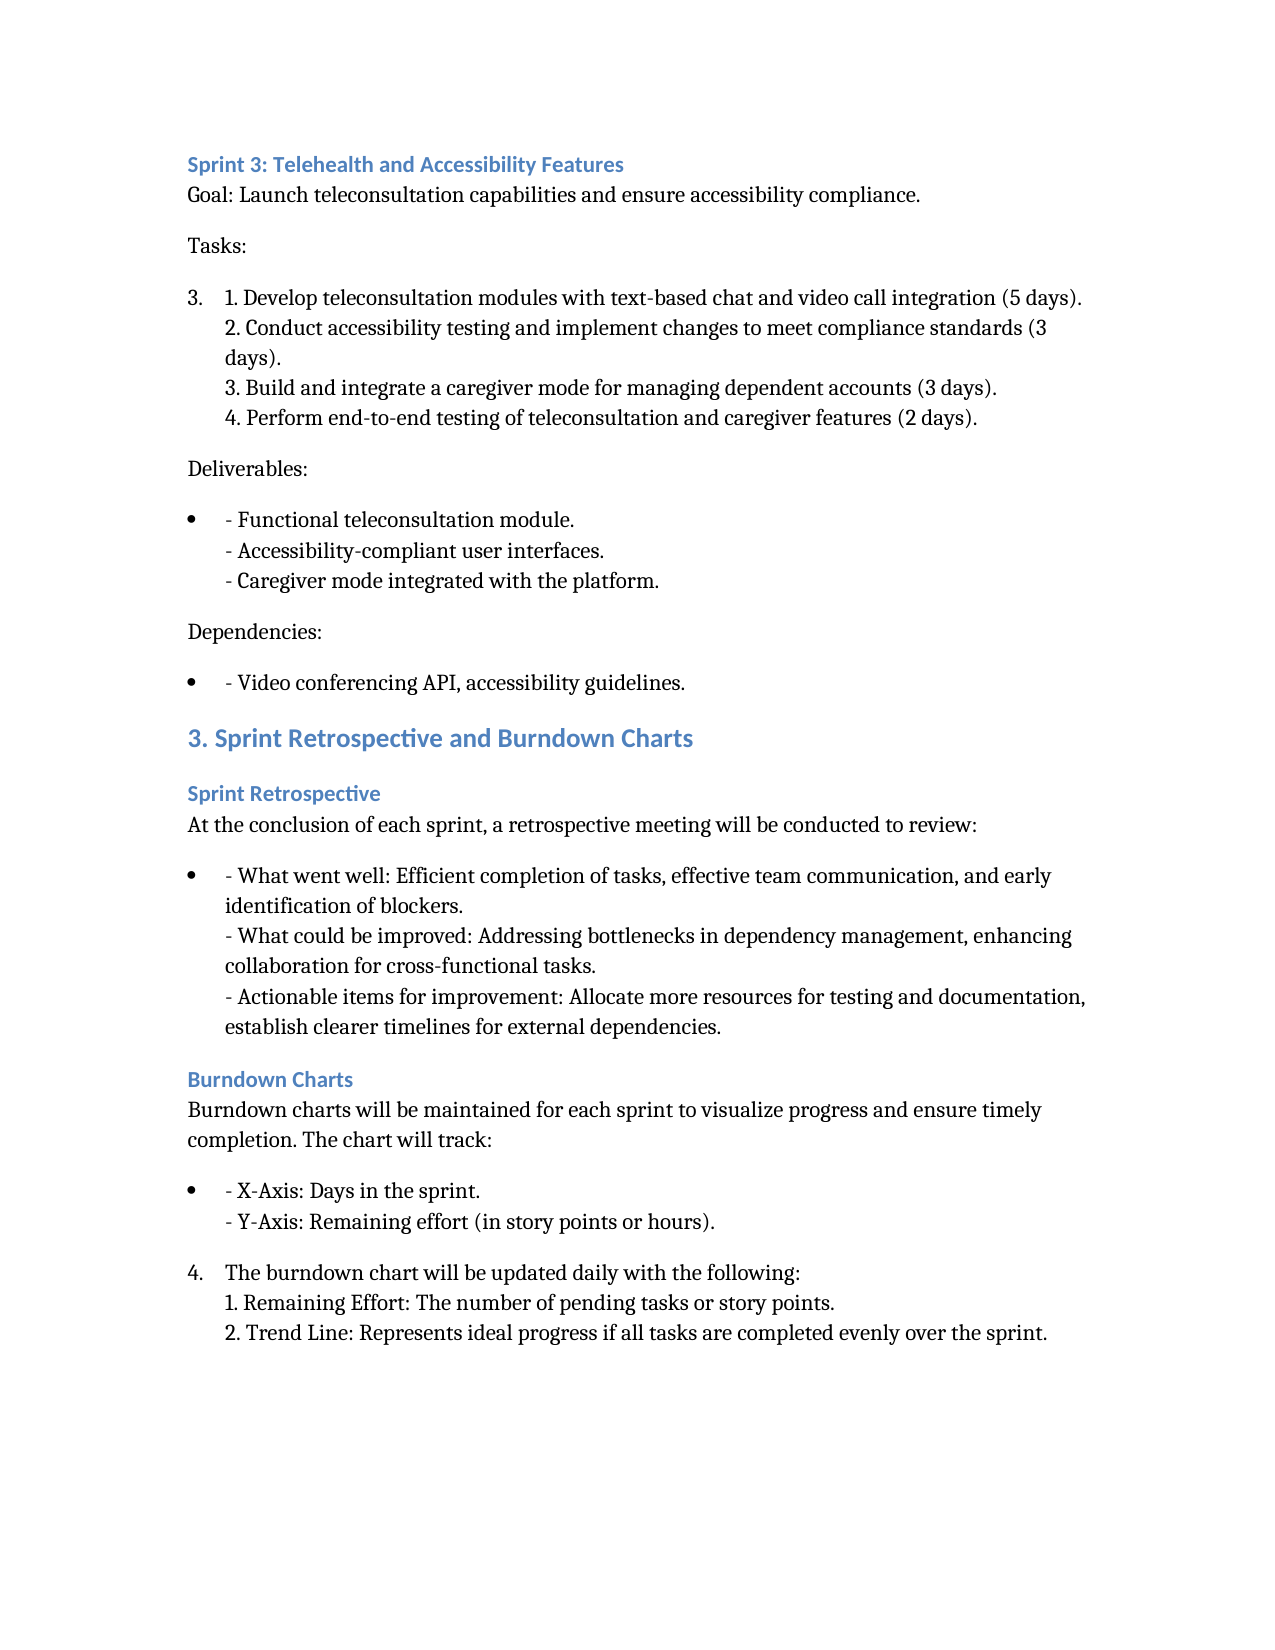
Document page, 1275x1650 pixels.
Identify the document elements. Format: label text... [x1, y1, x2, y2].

subtitle Sprint 3: Telehealth and Accessibility Features [187, 150, 1087, 178]
text At the conclusion of each sprint, a retrospective meeting will be conducted to review: [187, 812, 1087, 838]
text Deliverables: [187, 456, 1087, 482]
list The burndown chart will be updated daily with the following: 1. Remaining Effort: The number of pending tasks or story points. 2. Trend Line: Represents ideal progress if all tasks are completed evenly over the sprint. [187, 1259, 1087, 1346]
list - X-Axis: Days in the sprint. - Y-Axis: Remaining effort (in story points or hours). [187, 1178, 1087, 1235]
list 1. Develop teleconsultation modules with text-based chat and video call integration (5 days). 2. Conduct accessibility testing and implement changes to meet compliance standards (3 days). 3. Build and integrate a caregiver mode for managing dependent accounts (3 days). 4. Perform end-to-end testing of teleconsultation and caregiver features (2 days). [187, 284, 1087, 431]
subtitle Sprint Retrospective [187, 779, 1087, 807]
list - Functional teleconsultation module. - Accessibility-compliant user interfaces. - Caregiver mode integrated with the platform. [187, 507, 1087, 594]
subtitle Burndown Charts [187, 1065, 1087, 1093]
subtitle 3. Sprint Retrospective and Burndown Charts [187, 721, 1087, 754]
list - What went well: Efficient completion of tasks, effective team communication, and early identification of blockers. - What could be improved: Addressing bottlenecks in dependency management, enhancing collaboration for cross-functional tasks. - Actionable items for improvement: Allocate more resources for testing and documentation, establish clearer timelines for external dependencies. [187, 863, 1087, 1040]
text Burndown charts will be maintained for each sprint to visualize progress and ensure timely completion. The chart will track: [187, 1097, 1087, 1153]
text Dependencies: [187, 619, 1087, 645]
text Goal: Launch teleconsultation capabilities and ensure accessibility compliance. [187, 182, 1087, 208]
text Tasks: [187, 233, 1087, 259]
list - Video conferencing API, accessibility guidelines. [187, 670, 1087, 696]
